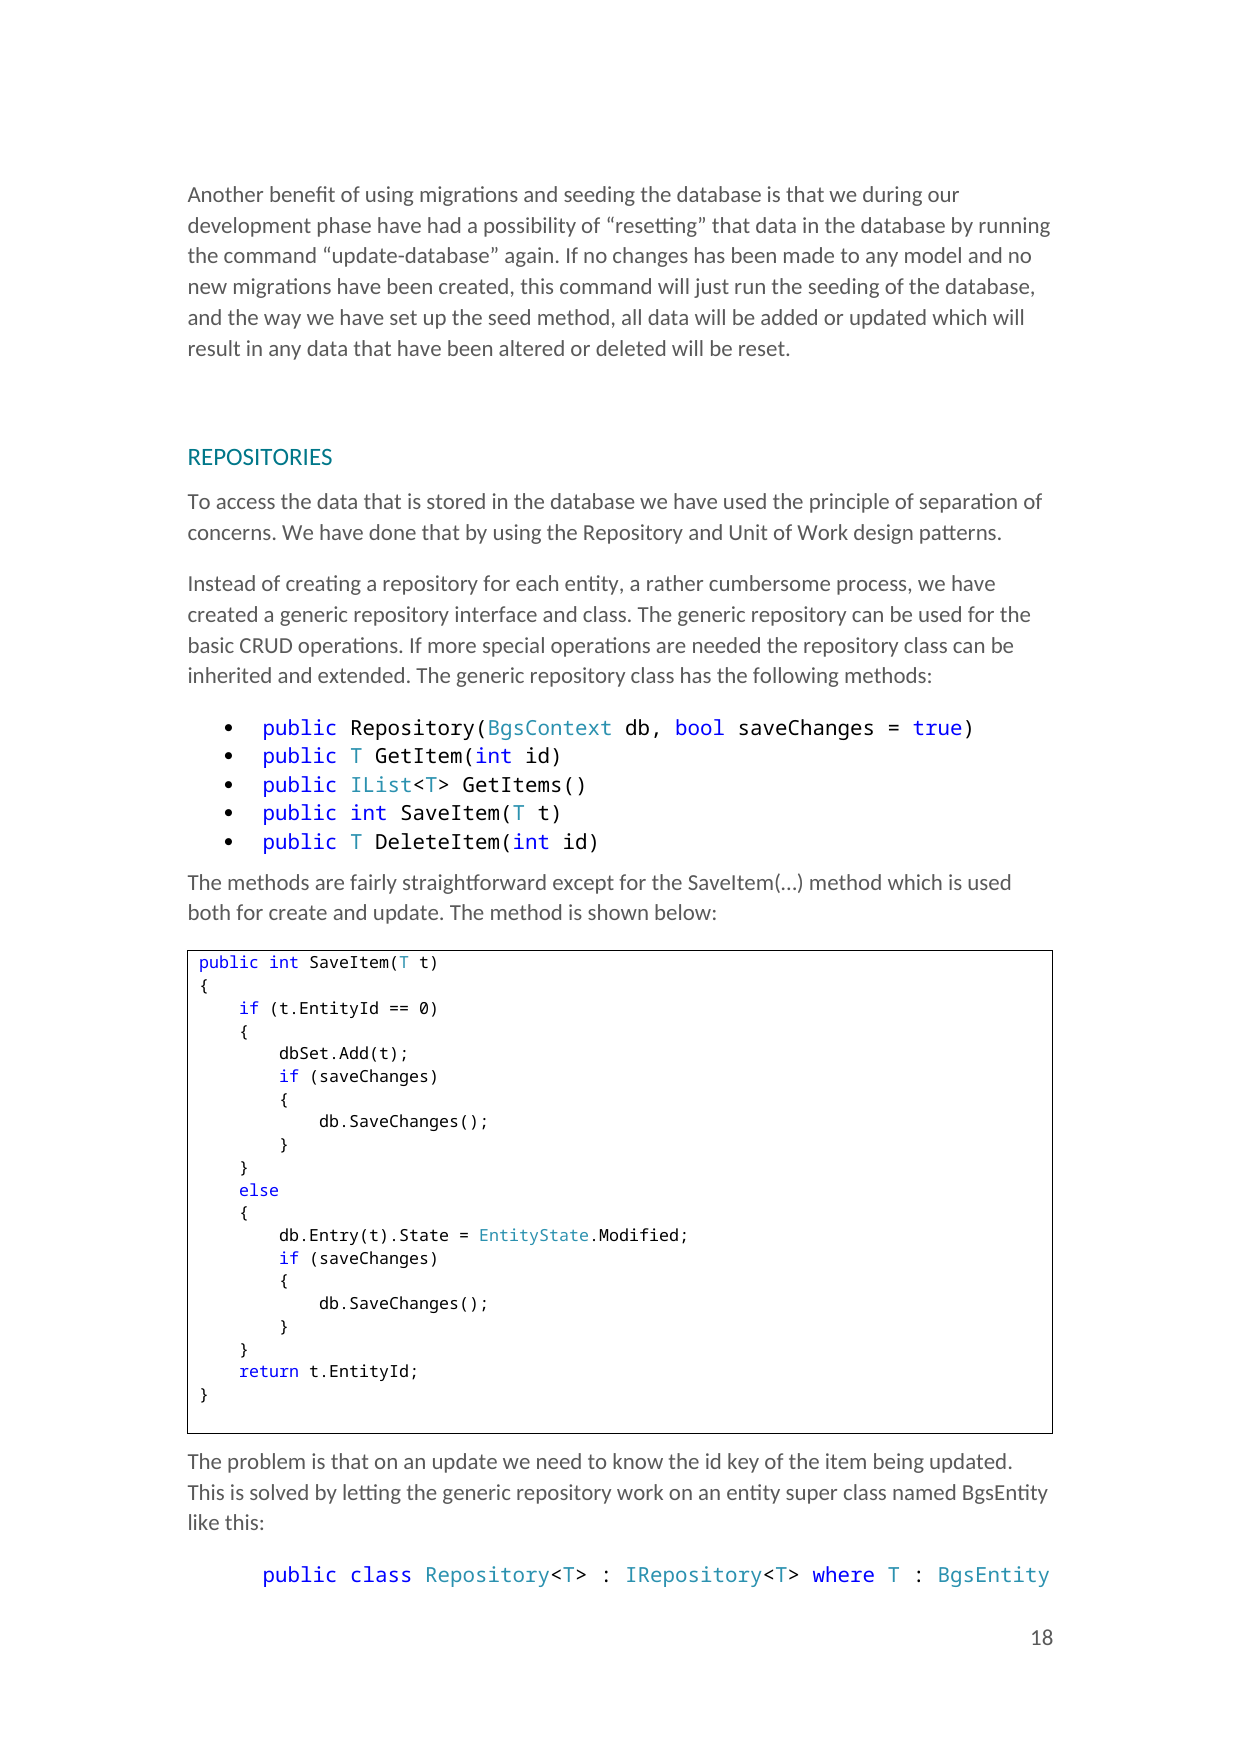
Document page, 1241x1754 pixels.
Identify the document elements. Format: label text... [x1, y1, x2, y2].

text To access the data that is stored in the database we have used the principle of separation of concerns. We have done that by using the Repository and Unit of Work design patterns. [187, 487, 1053, 546]
list public T DeleteItem(int id) [225, 827, 1053, 855]
table_header public int SaveItem(T t) { if (t.EntityId == 0) { dbSet.Add(t); if (saveChanges) { db.SaveChanges(); } } else { db.Entry(t).State = EntityState.Modified; if (saveChanges) { db.SaveChanges(); } } return t.EntityId; } [188, 951, 1052, 1433]
subtitle REPOSITORIES [187, 441, 1053, 472]
text The problem is that on an update we need to know the id key of the item being updated. This is solved by letting the generic repository work on an entity super class named BgsEntity like this: [187, 1447, 1053, 1536]
list public T GetItem(int id) [225, 742, 1053, 770]
text public class Repository<T> : IRepository<T> where T : BgsEntity [187, 1560, 1053, 1588]
text The methods are fairly straightforward except for the SaveItem(…) method which is used both for create and update. The method is shown below: [187, 868, 1053, 927]
list public int SaveItem(T t) [225, 798, 1053, 827]
text Instead of creating a repository for each entity, a rather cumbersome process, we have created a generic repository interface and class. The generic repository can be used for the basic CRUD operations. If more special operations are needed the repository class can be inherited and extended. The generic repository class has the following methods: [187, 569, 1053, 689]
list public Repository(BgsContext db, bool saveChanges = true) [225, 713, 1053, 742]
list public IList<T> GetItems() [225, 770, 1053, 798]
text Another benefit of using migrations and seeding the database is that we during our development phase have had a possibility of “resetting” that data in the database by running the command “update-database” again. If no changes has been made to any model and no new migrations have been created, this command will just run the seeding of the database, and the way we have set up the seed method, all data will be added or updated which will result in any data that have been altered or deleted will be reset. [187, 180, 1053, 362]
